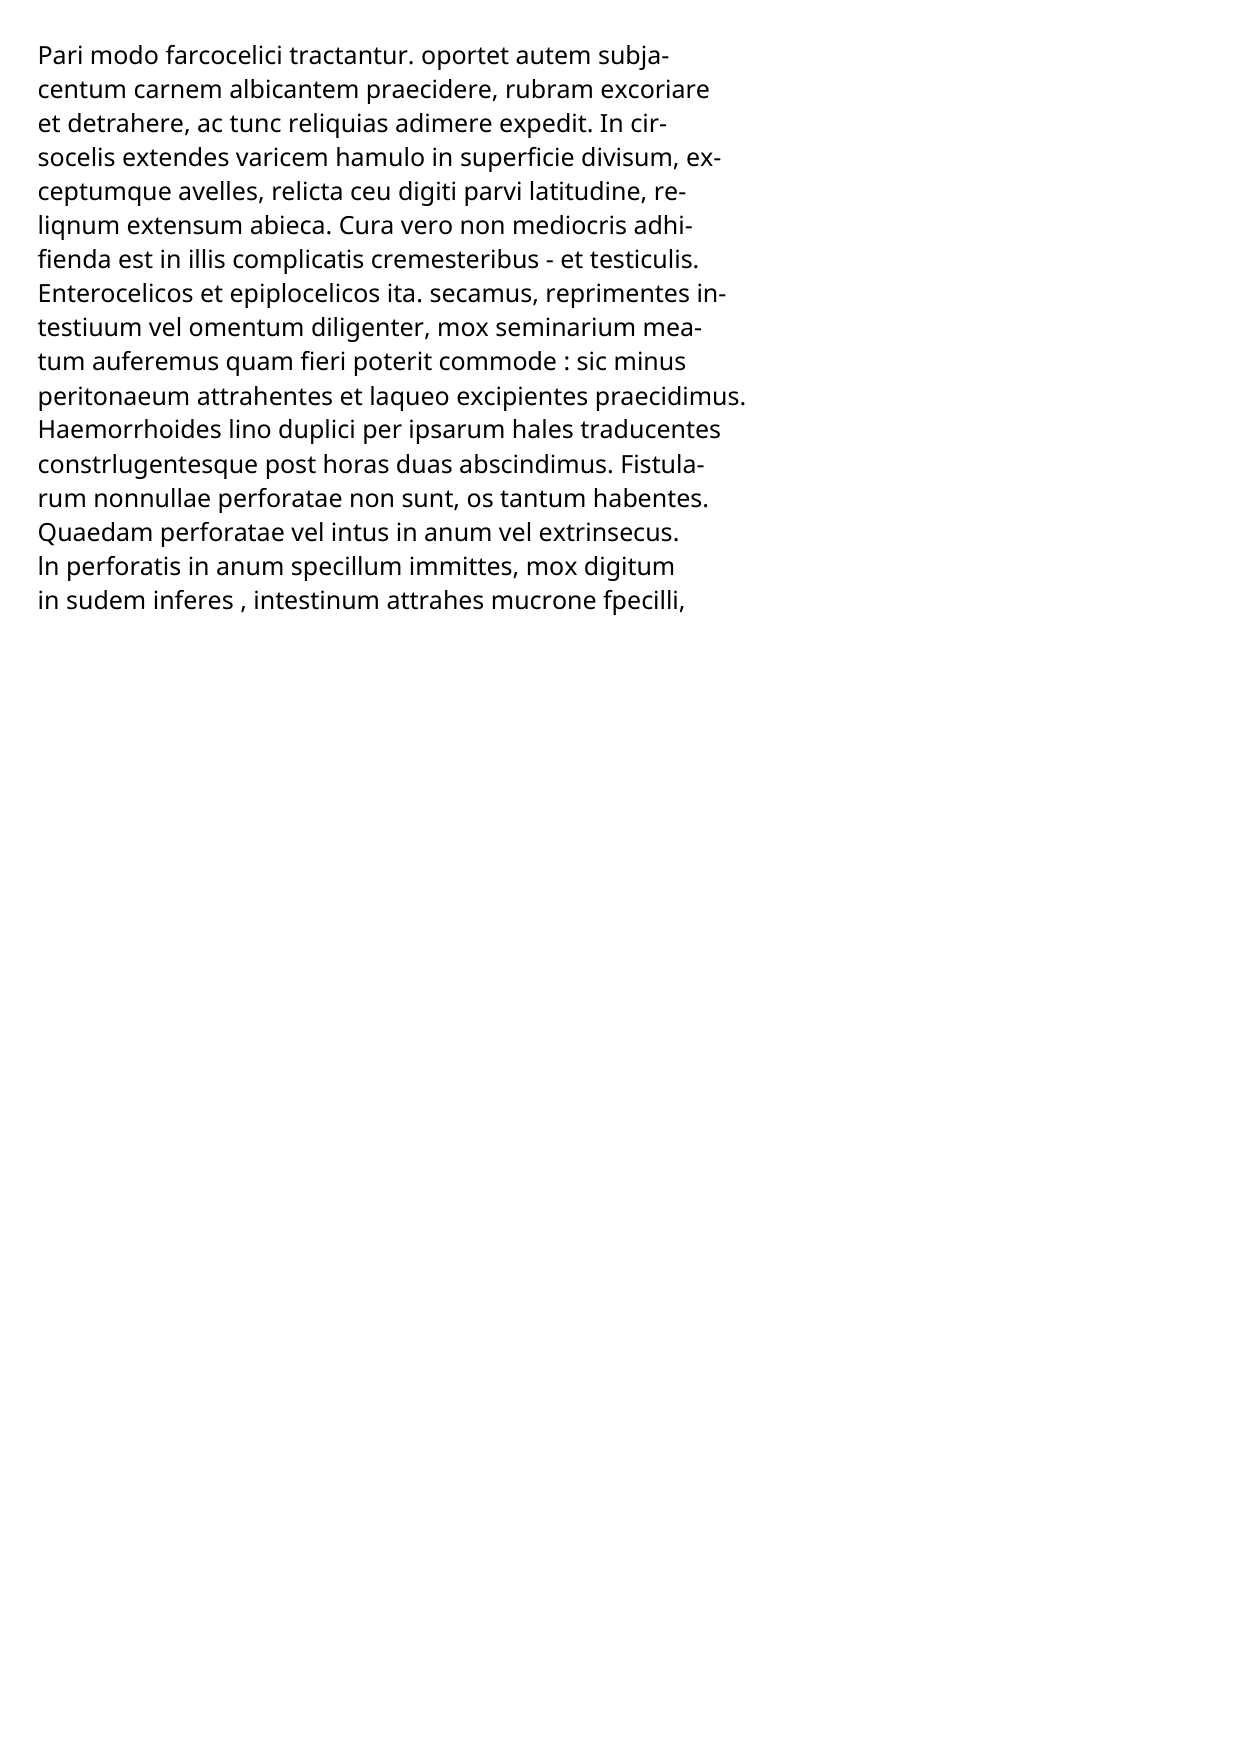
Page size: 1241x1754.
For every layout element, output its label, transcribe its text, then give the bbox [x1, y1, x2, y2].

text Pari modo farcocelici tractantur. oportet autem subja- centum carnem albicantem praecidere, rubram excoriare et detrahere, ac tunc reliquias adimere expedit. In cir- socelis extendes varicem hamulo in superficie divisum, ex- ceptumque avelles, relicta ceu digiti parvi latitudine, re- liqnum extensum abieca. Cura vero non mediocris adhi- fienda est in illis complicatis cremesteribus - et testiculis. Enterocelicos et epiplocelicos ita. secamus, reprimentes in- testiuum vel omentum diligenter, mox seminarium mea- tum auferemus quam fieri poterit commode : sic minus peritonaeum attrahentes et laqueo excipientes praecidimus. Haemorrhoides lino duplici per ipsarum hales traducentes constrlugentesque post horas duas abscindimus. Fistula- rum nonnullae perforatae non sunt, os tantum habentes. Quaedam perforatae vel intus in anum vel extrinsecus. ln perforatis in anum specillum immittes, mox digitum in sudem inferes , intestinum attrahes mucrone fpecilli, [37, 37, 1203, 617]
